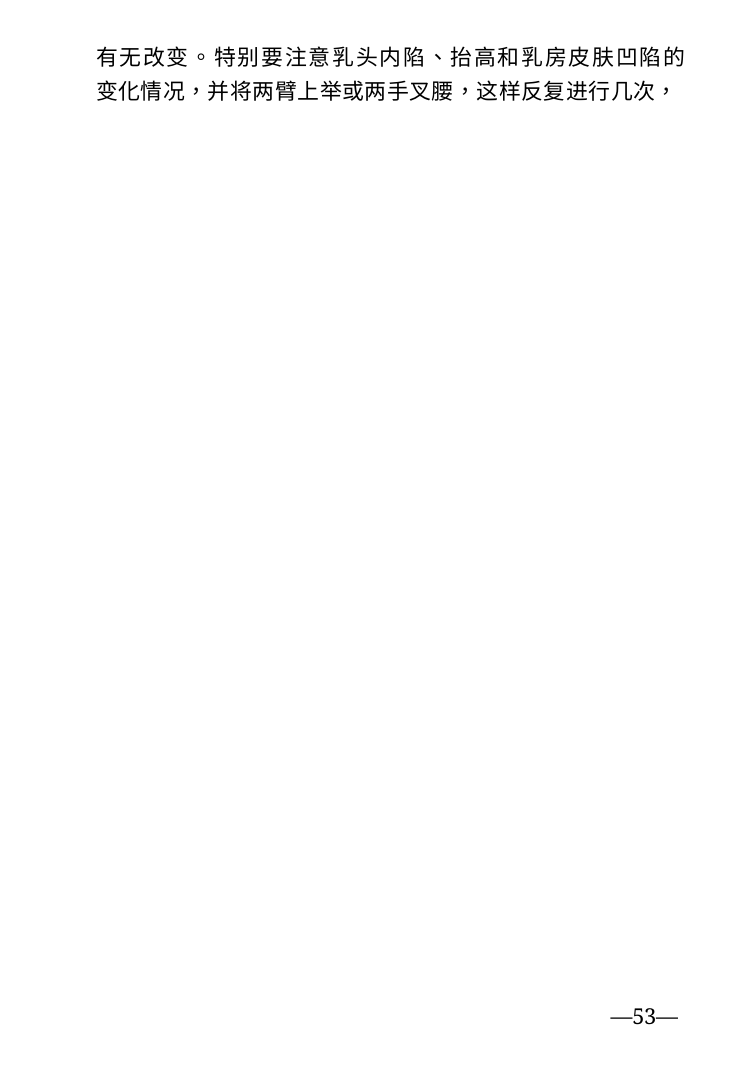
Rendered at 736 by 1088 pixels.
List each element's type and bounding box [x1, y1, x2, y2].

text [96, 42, 685, 105]
